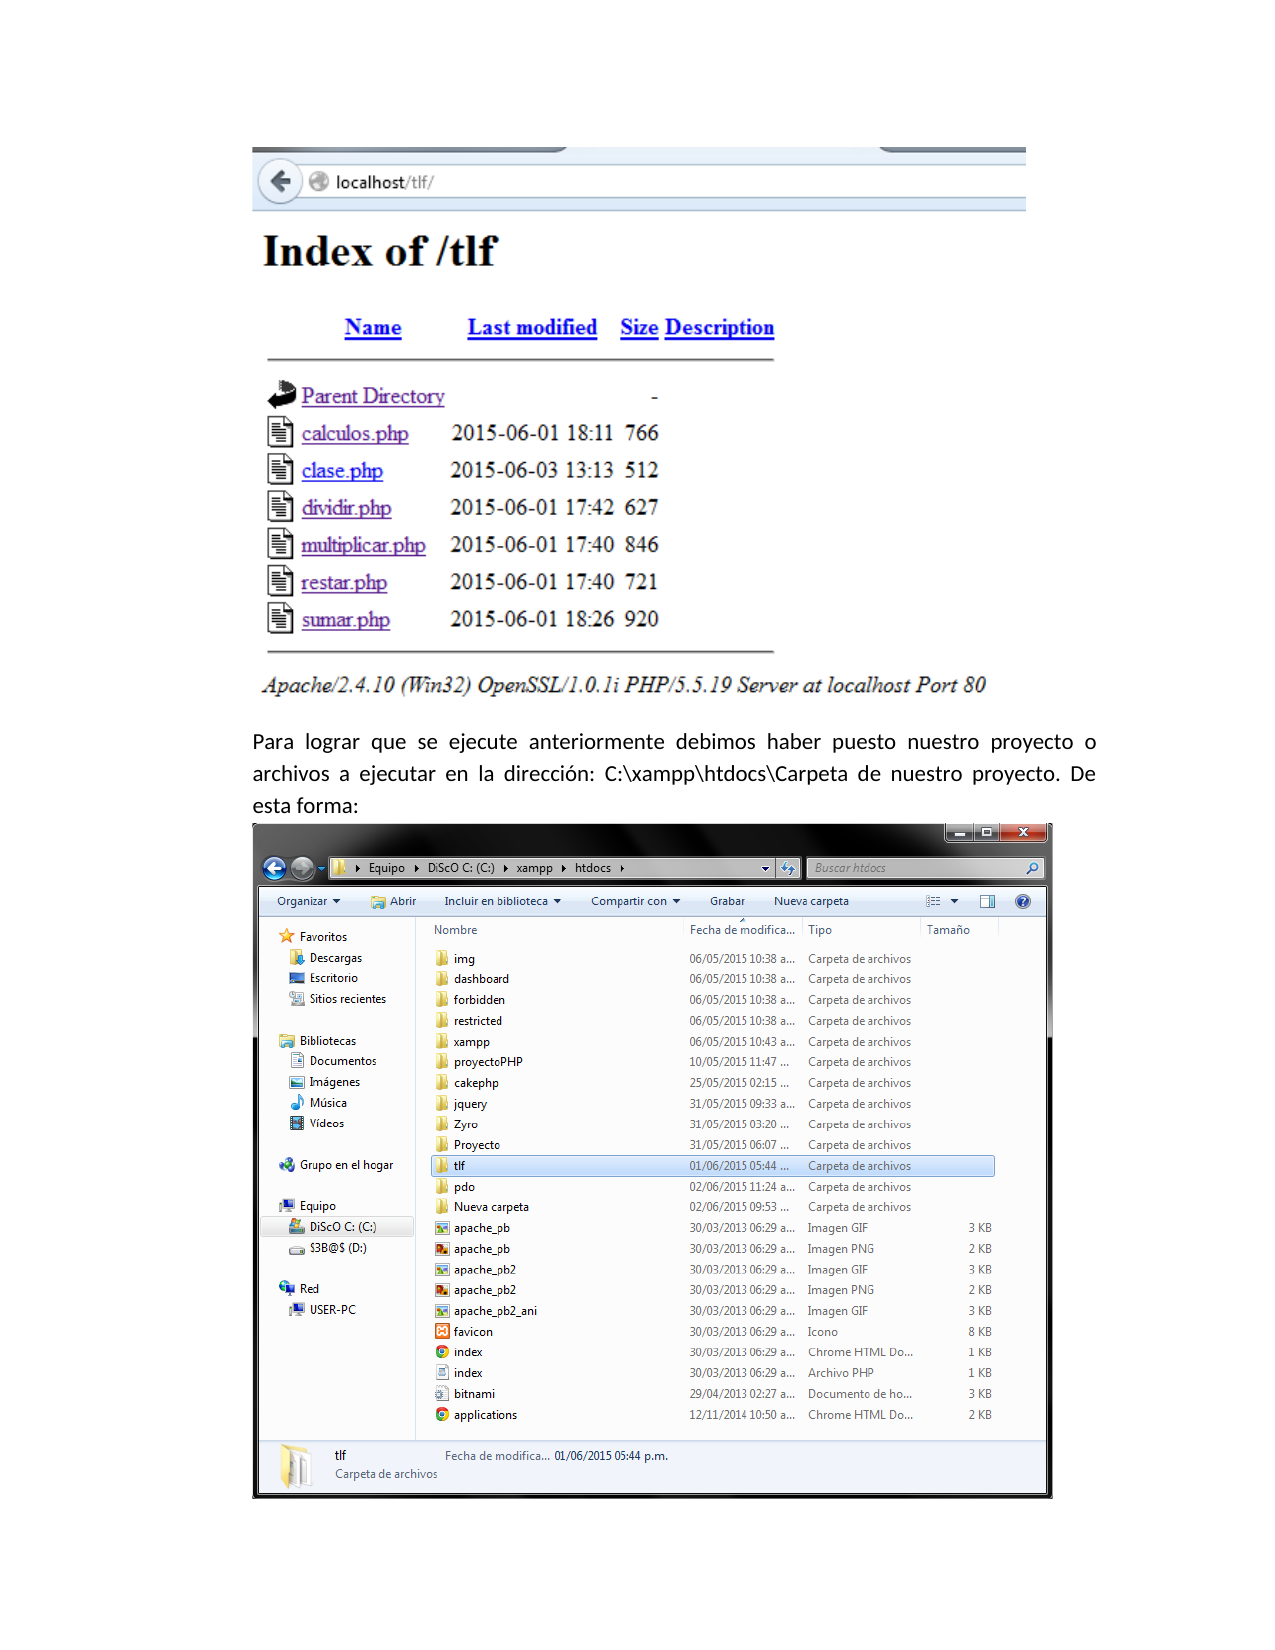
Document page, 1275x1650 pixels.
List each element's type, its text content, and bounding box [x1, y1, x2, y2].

list Para lograr que se ejecute anteriormente debimos haber puesto nuestro proyecto o archivos a ejecutar en la dirección: C:\xampp\htdocs\Carpeta de nuestro proyecto. De esta forma: [252, 727, 1098, 820]
picture [252, 823, 1053, 1499]
picture [252, 147, 1026, 724]
